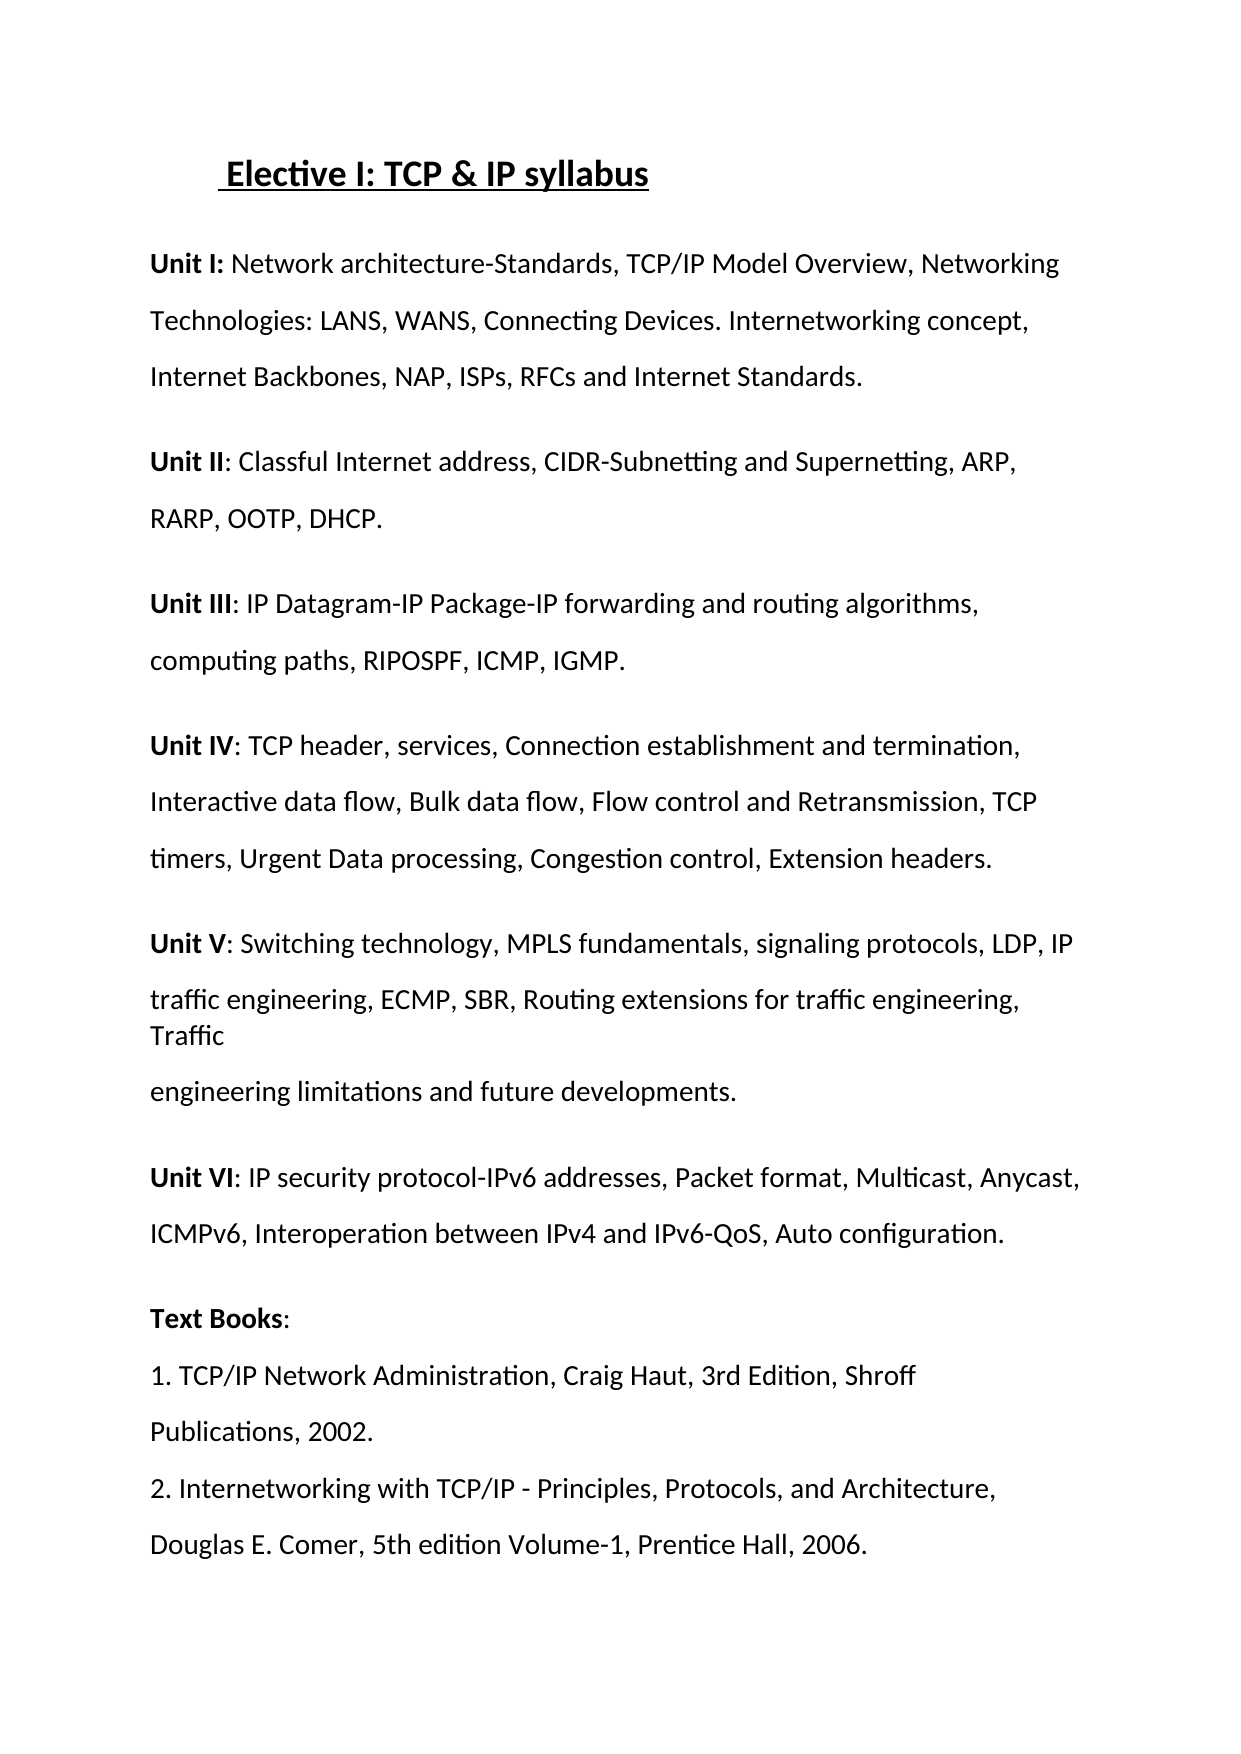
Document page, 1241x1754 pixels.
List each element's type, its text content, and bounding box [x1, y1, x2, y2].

text 2. Internetworking with TCP/IP - Principles, Protocols, and Architecture, [150, 1470, 1090, 1505]
text Technologies: LANS, WANS, Connecting Devices. Internetworking concept, [150, 302, 1090, 337]
text timers, Urgent Data processing, Congestion control, Extension headers. [150, 840, 1090, 875]
text computing paths, RIPOSPF, ICMP, IGMP. [150, 642, 1090, 677]
text Unit III: IP Datagram-IP Package-IP forwarding and routing algorithms, [150, 585, 1090, 621]
text Unit IV: TCP header, services, Connection establishment and termination, [150, 727, 1090, 762]
text Elective I: TCP & IP syllabus [150, 150, 1090, 196]
text Unit I: Network architecture-Standards, TCP/IP Model Overview, Networking [150, 245, 1090, 281]
text Publications, 2002. [150, 1413, 1090, 1449]
text traffic engineering, ECMP, SBR, Routing extensions for traffic engineering, Traffic [150, 981, 1090, 1053]
text Unit II: Classful Internet address, CIDR-Subnetting and Supernetting, ARP, [150, 443, 1090, 479]
text Unit V: Switching technology, MPLS fundamentals, signaling protocols, LDP, IP [150, 925, 1090, 961]
text 1. TCP/IP Network Administration, Craig Haut, 3rd Edition, Shroff [150, 1357, 1090, 1392]
text Douglas E. Comer, 5th edition Volume-1, Prentice Hall, 2006. [150, 1526, 1090, 1562]
text ICMPv6, Interoperation between IPv4 and IPv6-QoS, Auto configuration. [150, 1215, 1090, 1251]
text RARP, OOTP, DHCP. [150, 500, 1090, 536]
text Text Books: [150, 1300, 1090, 1336]
text engineering limitations and future developments. [150, 1073, 1090, 1109]
text Unit VI: IP security protocol-IPv6 addresses, Packet format, Multicast, Anycast, [150, 1159, 1090, 1194]
text Internet Backbones, NAP, ISPs, RFCs and Internet Standards. [150, 358, 1090, 394]
text Interactive data flow, Bulk data flow, Flow control and Retransmission, TCP [150, 783, 1090, 819]
